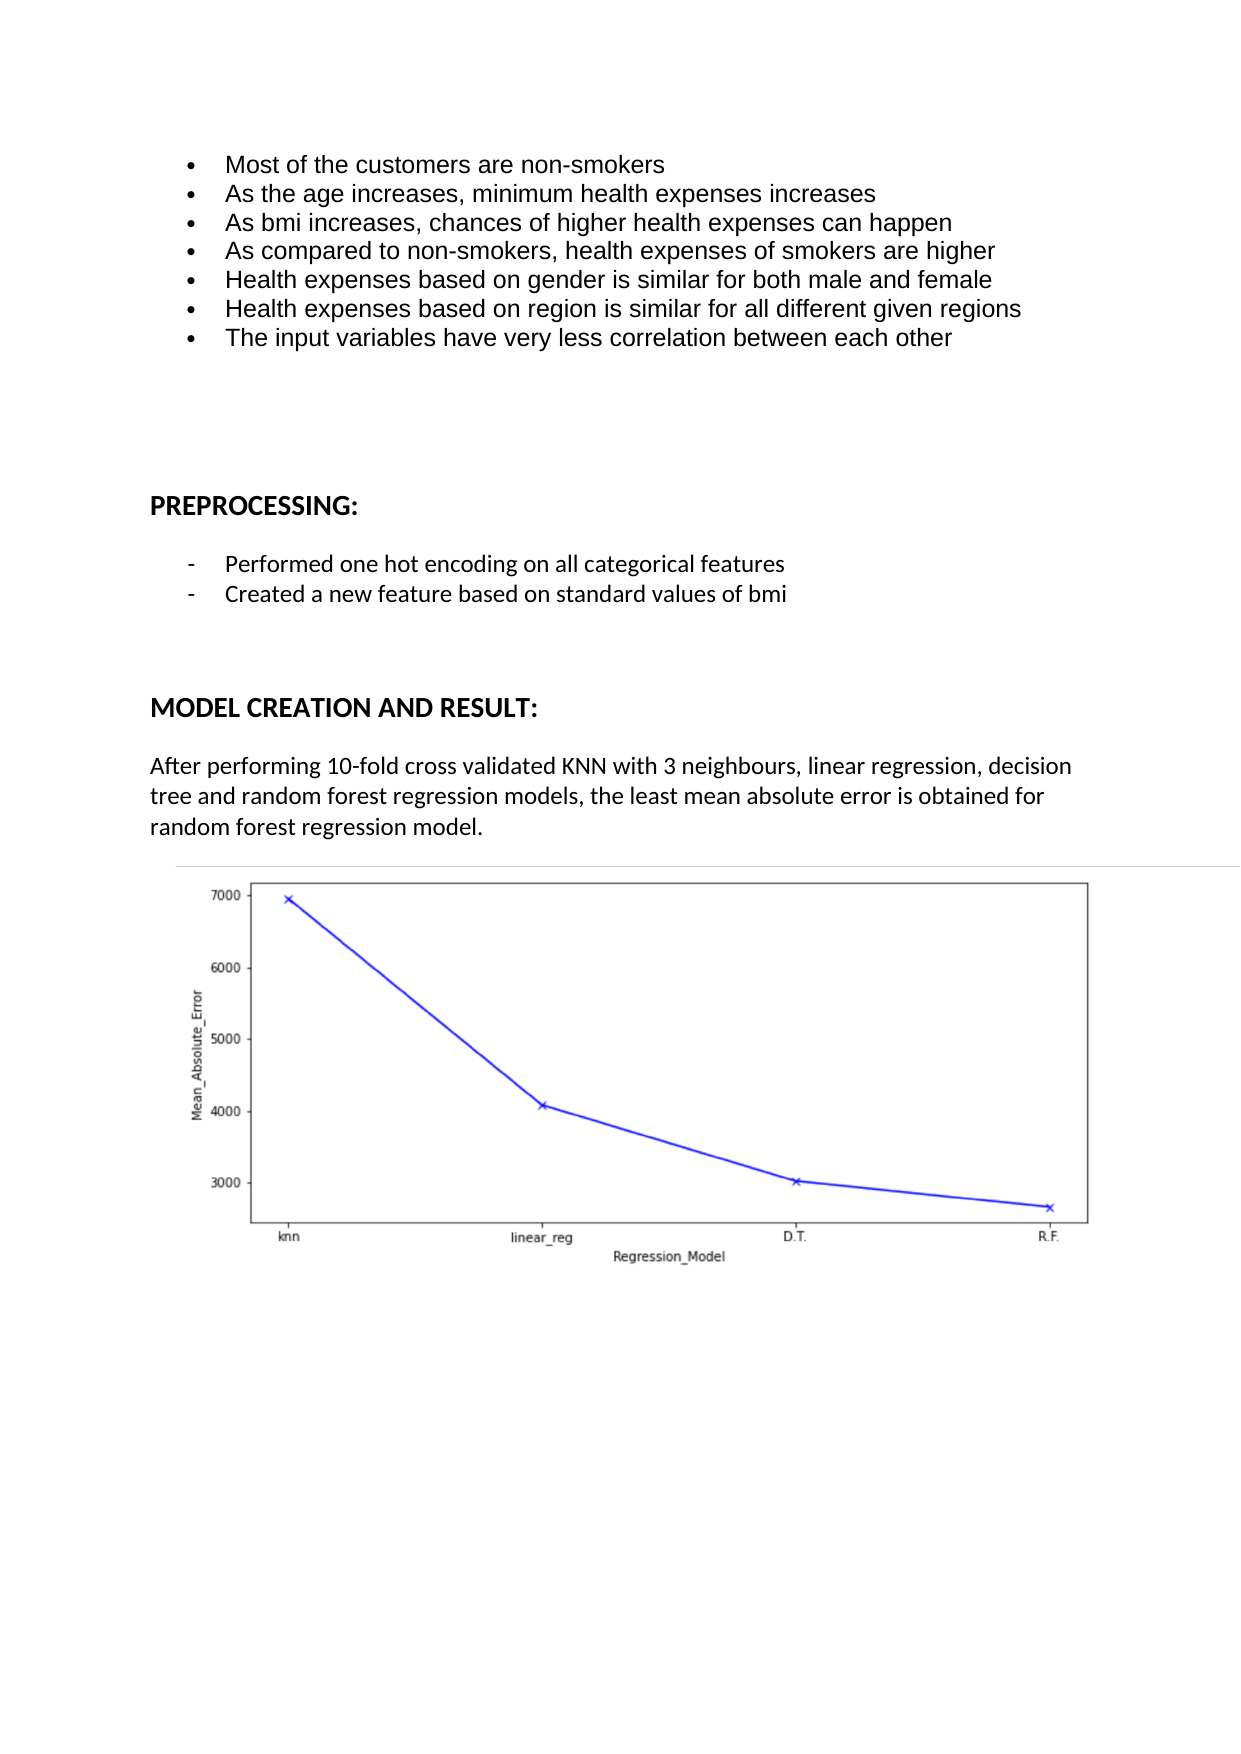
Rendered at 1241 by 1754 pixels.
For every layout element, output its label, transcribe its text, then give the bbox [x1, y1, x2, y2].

list The input variables have very less correlation between each other [187, 322, 1090, 351]
picture [150, 866, 1241, 1282]
text MODEL CREATION AND RESULT: [150, 689, 1090, 725]
list As the age increases, minimum health expenses increases [187, 179, 1090, 207]
text After performing 10-fold cross validated KNN with 3 neighbours, linear regression, decision tree and random forest regression models, the least mean absolute error is obtained for random forest regression model. [150, 750, 1090, 841]
list As bmi increases, chances of higher health expenses can happen [187, 207, 1090, 236]
list Health expenses based on gender is similar for both male and female [187, 265, 1090, 294]
list Performed one hot encoding on all categorical features [187, 548, 1090, 578]
list Most of the customers are non-smokers [187, 150, 1090, 179]
list Health expenses based on region is similar for all different given regions [187, 294, 1090, 322]
text PREPROCESSING: [150, 487, 1090, 523]
list Created a new feature based on standard values of bmi [187, 578, 1090, 609]
list As compared to non-smokers, health expenses of smokers are higher [187, 236, 1090, 265]
